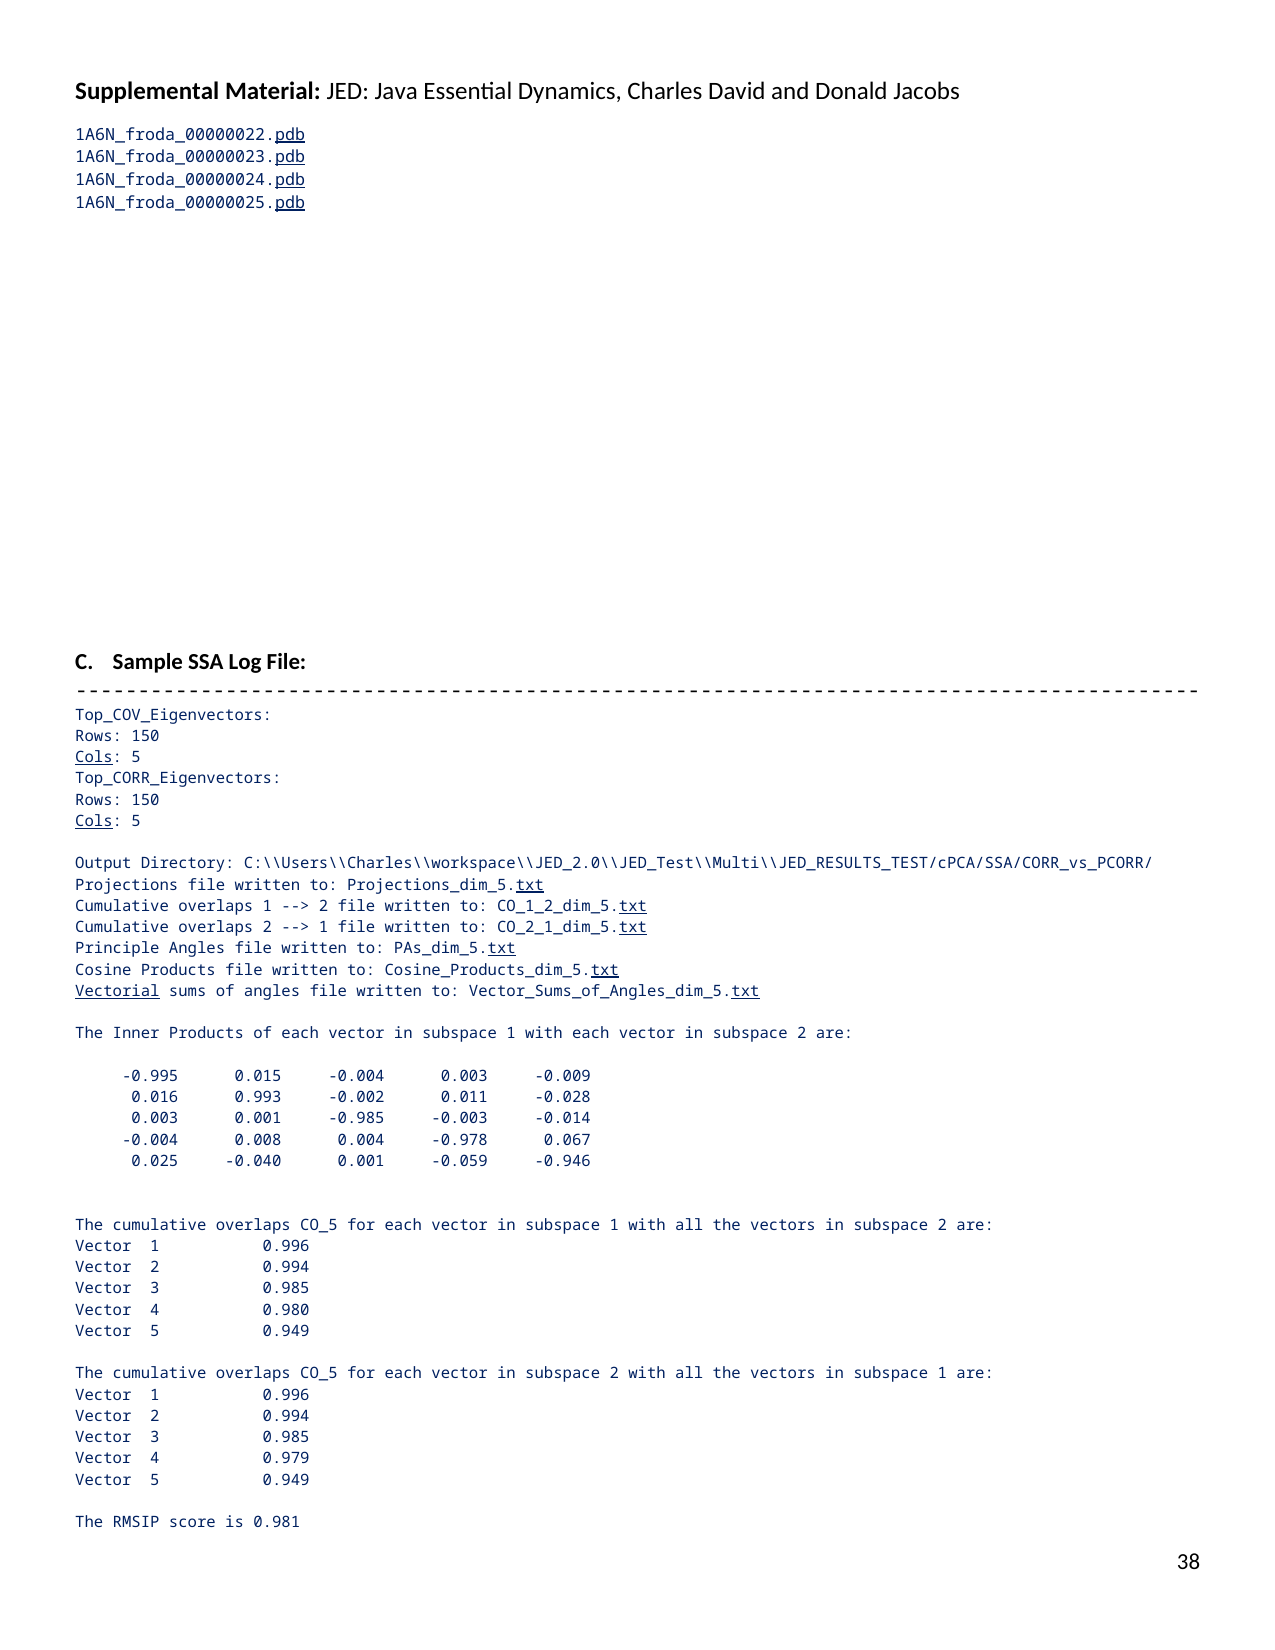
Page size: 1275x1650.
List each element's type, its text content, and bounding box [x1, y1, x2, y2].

text Vector 2 0.994 [75, 1256, 1200, 1277]
text Vectorial sums of angles file written to: Vector_Sums_of_Angles_dim_5.txt [75, 979, 1200, 1001]
text 0.016 0.993 -0.002 0.011 -0.028 [75, 1086, 1200, 1107]
text 0.025 -0.040 0.001 -0.059 -0.946 [75, 1149, 1200, 1171]
text 1A6N_froda_00000024.pdb [75, 168, 1200, 190]
text Principle Angles file written to: PAs_dim_5.txt [75, 937, 1200, 958]
text Cols: 5 [75, 809, 1200, 831]
text Vector 1 0.996 [75, 1383, 1200, 1404]
text Cosine Products file written to: Cosine_Products_dim_5.txt [75, 958, 1200, 979]
text Top_CORR_Eigenvectors: [75, 767, 1200, 788]
text Rows: 150 [75, 788, 1200, 809]
text Cumulative overlaps 1 --> 2 file written to: CO_1_2_dim_5.txt [75, 894, 1200, 916]
text Output Directory: C:\\Users\\Charles\\workspace\\JED_2.0\\JED_Test\\Multi\\JED_RESULTS_TEST/cPCA/SSA/CORR_vs_PCORR/ [75, 852, 1200, 873]
text Vector 3 0.985 [75, 1426, 1200, 1447]
text 1A6N_froda_00000025.pdb [75, 190, 1200, 213]
text Rows: 150 [75, 724, 1200, 746]
text -0.995 0.015 -0.004 0.003 -0.009 [75, 1064, 1200, 1086]
text -0.004 0.008 0.004 -0.978 0.067 [75, 1128, 1200, 1149]
text Vector 1 0.996 [75, 1234, 1200, 1256]
text The RMSIP score is 0.981 [75, 1511, 1200, 1532]
text Projections file written to: Projections_dim_5.txt [75, 873, 1200, 894]
text Cols: 5 [75, 746, 1200, 767]
text Vector 4 0.979 [75, 1447, 1200, 1468]
list Sample SSA Log File: [75, 647, 1200, 675]
text 1A6N_froda_00000022.pdb [75, 122, 1200, 145]
text Vector 5 0.949 [75, 1319, 1200, 1341]
text Vector 2 0.994 [75, 1404, 1200, 1426]
text Top_COV_Eigenvectors: [75, 703, 1200, 724]
text Vector 3 0.985 [75, 1277, 1200, 1298]
text Vector 5 0.949 [75, 1468, 1200, 1489]
text The cumulative overlaps CO_5 for each vector in subspace 1 with all the vectors in subspace 2 are: [75, 1213, 1200, 1234]
text ------------------------------------------------------------------------------------------ [75, 675, 1200, 703]
text The Inner Products of each vector in subspace 1 with each vector in subspace 2 are: [75, 1022, 1200, 1043]
text The cumulative overlaps CO_5 for each vector in subspace 2 with all the vectors in subspace 1 are: [75, 1362, 1200, 1383]
text 1A6N_froda_00000023.pdb [75, 145, 1200, 168]
text Vector 4 0.980 [75, 1298, 1200, 1319]
text Cumulative overlaps 2 --> 1 file written to: CO_2_1_dim_5.txt [75, 916, 1200, 937]
text 0.003 0.001 -0.985 -0.003 -0.014 [75, 1107, 1200, 1128]
